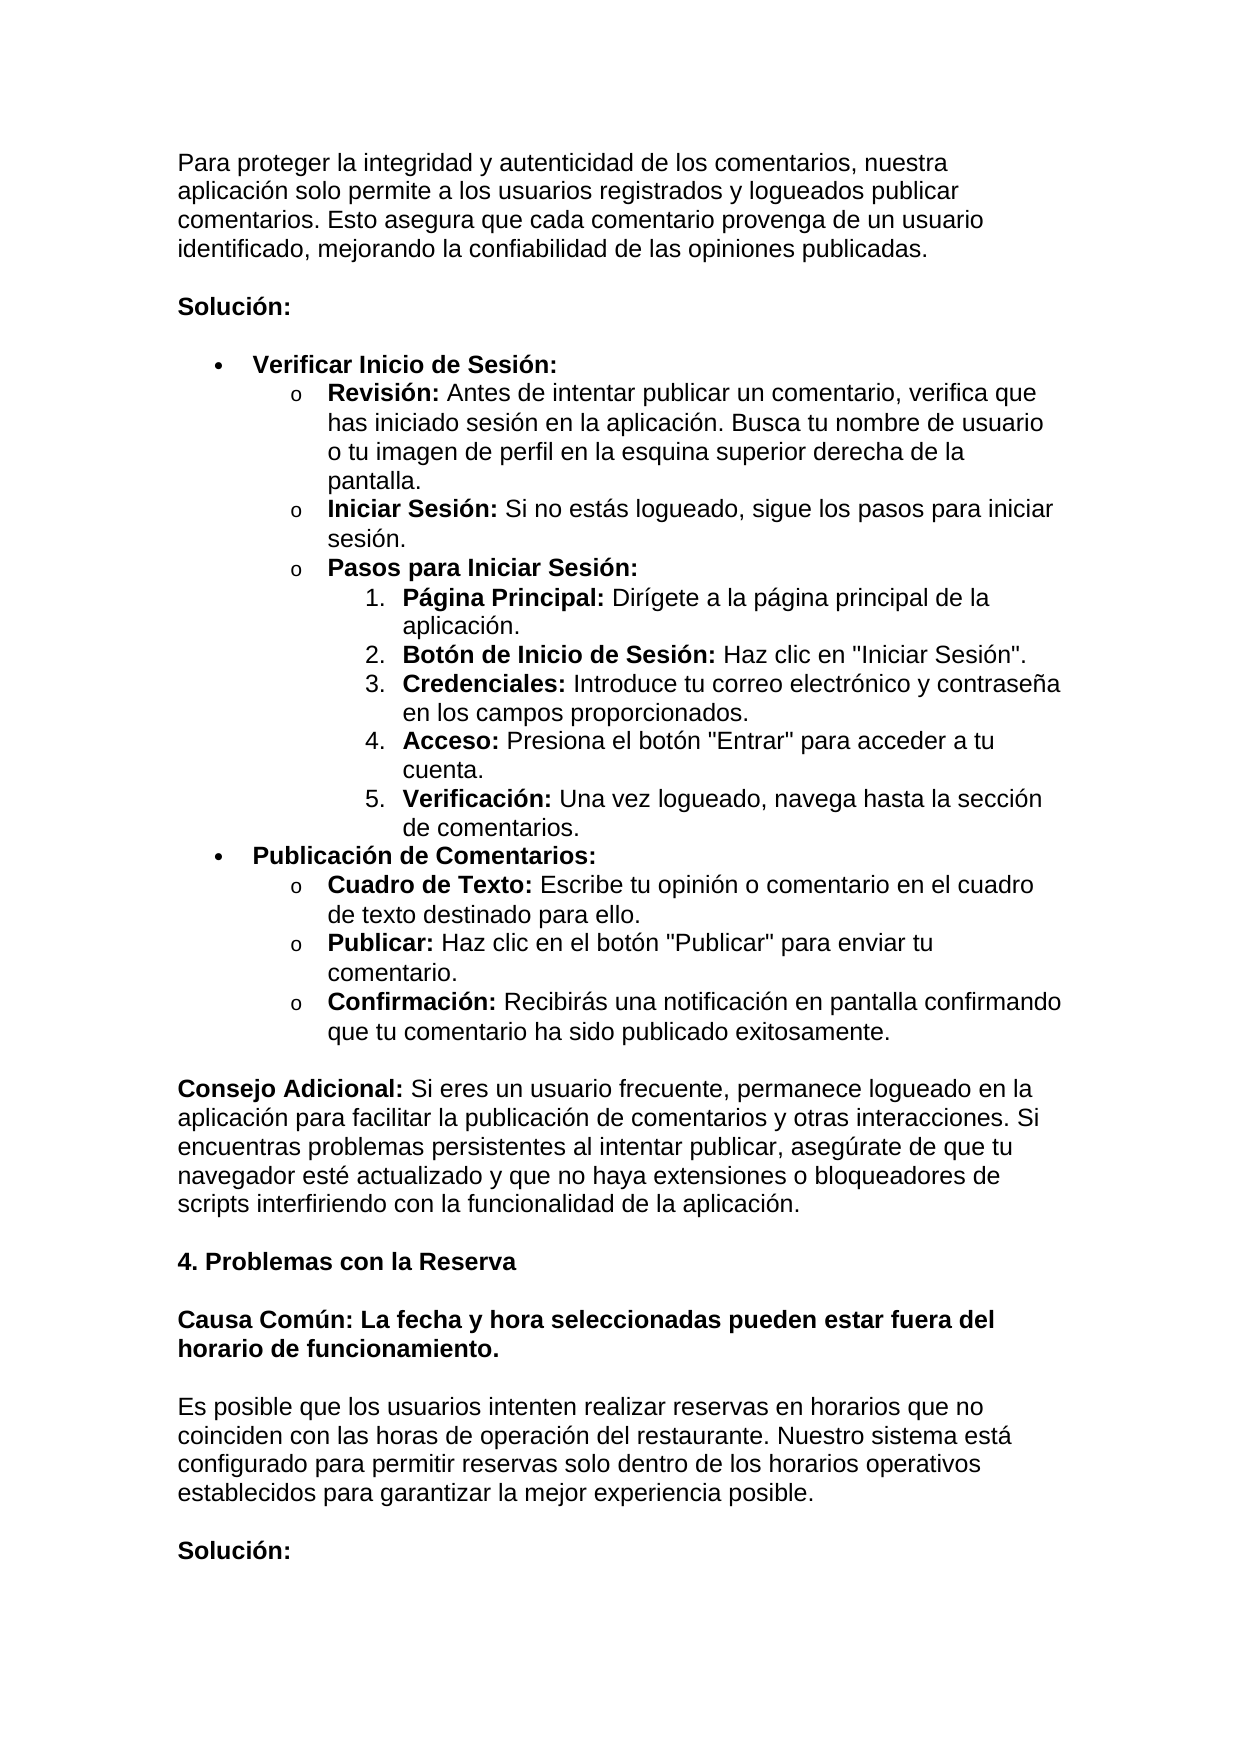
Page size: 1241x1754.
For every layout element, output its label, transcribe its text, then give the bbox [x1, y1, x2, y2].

list Pasos para Iniciar Sesión: [290, 553, 1063, 582]
list Publicar: Haz clic en el botón "Publicar" para enviar tu comentario. [290, 928, 1063, 987]
list Cuadro de Texto: Escribe tu opinión o comentario en el cuadro de texto destinado para ello. [290, 870, 1063, 928]
text Causa Común: La fecha y hora seleccionadas pueden estar fuera del horario de funcionamiento. [177, 1305, 1063, 1363]
list Verificación: Una vez logueado, navega hasta la sección de comentarios. [365, 784, 1063, 841]
list Confirmación: Recibirás una notificación en pantalla confirmando que tu comentario ha sido publicado exitosamente. [290, 987, 1063, 1045]
list Verificar Inicio de Sesión: [215, 350, 1063, 378]
text 4. Problemas con la Reserva [177, 1247, 1063, 1276]
list Revisión: Antes de intentar publicar un comentario, verifica que has iniciado sesión en la aplicación. Busca tu nombre de usuario o tu imagen de perfil en la esquina superior derecha de la pantalla. [290, 378, 1063, 494]
text Es posible que los usuarios intenten realizar reservas en horarios que no coinciden con las horas de operación del restaurante. Nuestro sistema está configurado para permitir reservas solo dentro de los horarios operativos establecidos para garantizar la mejor experiencia posible. [177, 1392, 1063, 1507]
list Credenciales: Introduce tu correo electrónico y contraseña en los campos proporcionados. [365, 669, 1063, 726]
list Iniciar Sesión: Si no estás logueado, sigue los pasos para iniciar sesión. [290, 494, 1063, 553]
list Publicación de Comentarios: [215, 841, 1063, 870]
list Página Principal: Dirígete a la página principal de la aplicación. [365, 582, 1063, 640]
text Solución: [177, 292, 1063, 321]
text Para proteger la integridad y autenticidad de los comentarios, nuestra aplicación solo permite a los usuarios registrados y logueados publicar comentarios. Esto asegura que cada comentario provenga de un usuario identificado, mejorando la confiabilidad de las opiniones publicadas. [177, 148, 1063, 263]
list Botón de Inicio de Sesión: Haz clic en "Iniciar Sesión". [365, 640, 1063, 669]
text Consejo Adicional: Si eres un usuario frecuente, permanece logueado en la aplicación para facilitar la publicación de comentarios y otras interacciones. Si encuentras problemas persistentes al intentar publicar, asegúrate de que tu navegador esté actualizado y que no haya extensiones o bloqueadores de scripts interfiriendo con la funcionalidad de la aplicación. [177, 1074, 1063, 1218]
text Solución: [177, 1536, 1063, 1565]
list Acceso: Presiona el botón "Entrar" para acceder a tu cuenta. [365, 726, 1063, 784]
